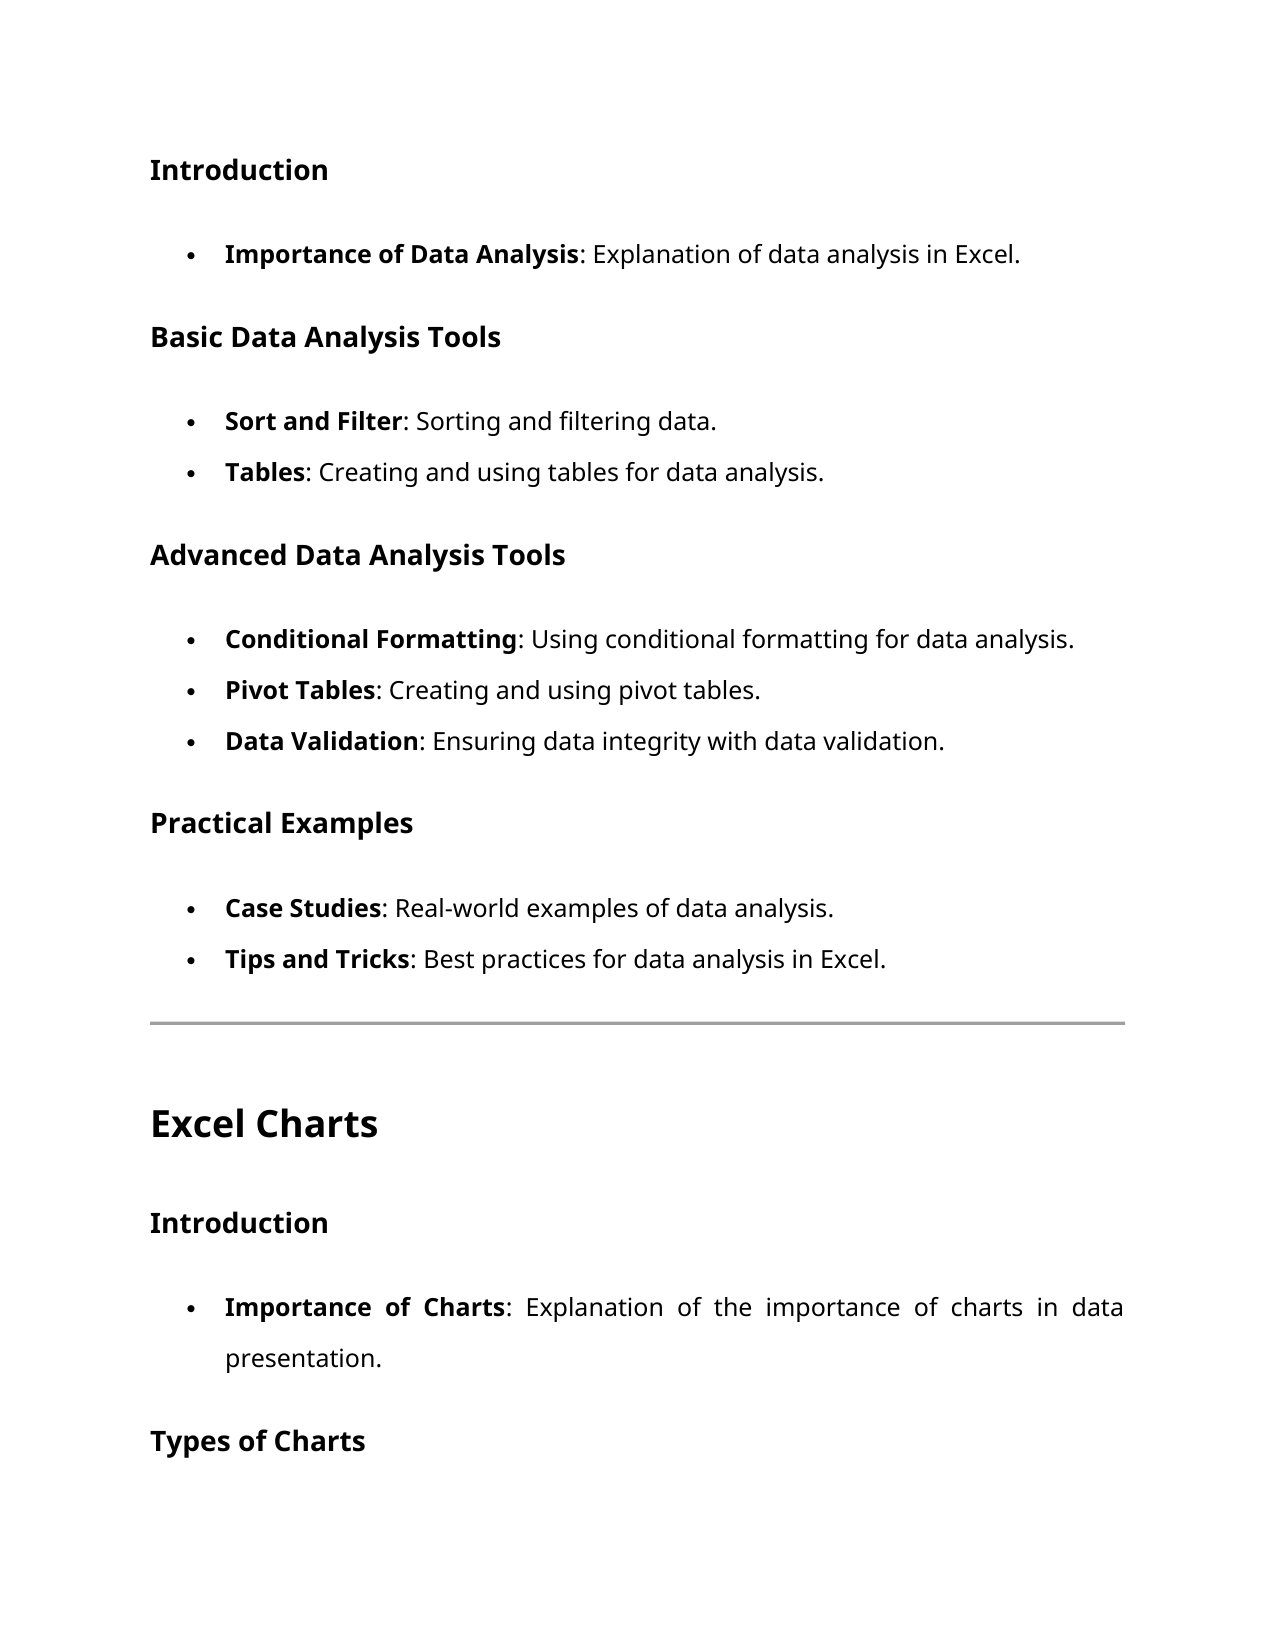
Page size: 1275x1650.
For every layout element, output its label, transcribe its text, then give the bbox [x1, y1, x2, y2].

list Importance of Charts: Explanation of the importance of charts in data presentation. [187, 1290, 1125, 1375]
list Tips and Tricks: Best practices for data analysis in Excel. [187, 941, 1125, 976]
text Introduction [150, 1203, 1125, 1242]
text Introduction [150, 150, 1125, 188]
text Types of Charts [150, 1421, 1125, 1460]
text Basic Data Analysis Tools [150, 317, 1125, 355]
text Excel Charts [150, 1098, 1125, 1149]
list Tables: Creating and using tables for data analysis. [187, 454, 1125, 489]
list Importance of Data Analysis: Explanation of data analysis in Excel. [187, 237, 1125, 271]
text Practical Examples [150, 804, 1125, 842]
list Case Studies: Real-world examples of data analysis. [187, 890, 1125, 924]
list Sort and Filter: Sorting and filtering data. [187, 403, 1125, 438]
list Pivot Tables: Creating and using pivot tables. [187, 672, 1125, 707]
list Conditional Formatting: Using conditional formatting for data analysis. [187, 621, 1125, 656]
text Advanced Data Analysis Tools [150, 535, 1125, 573]
list Data Validation: Ensuring data integrity with data validation. [187, 723, 1125, 758]
